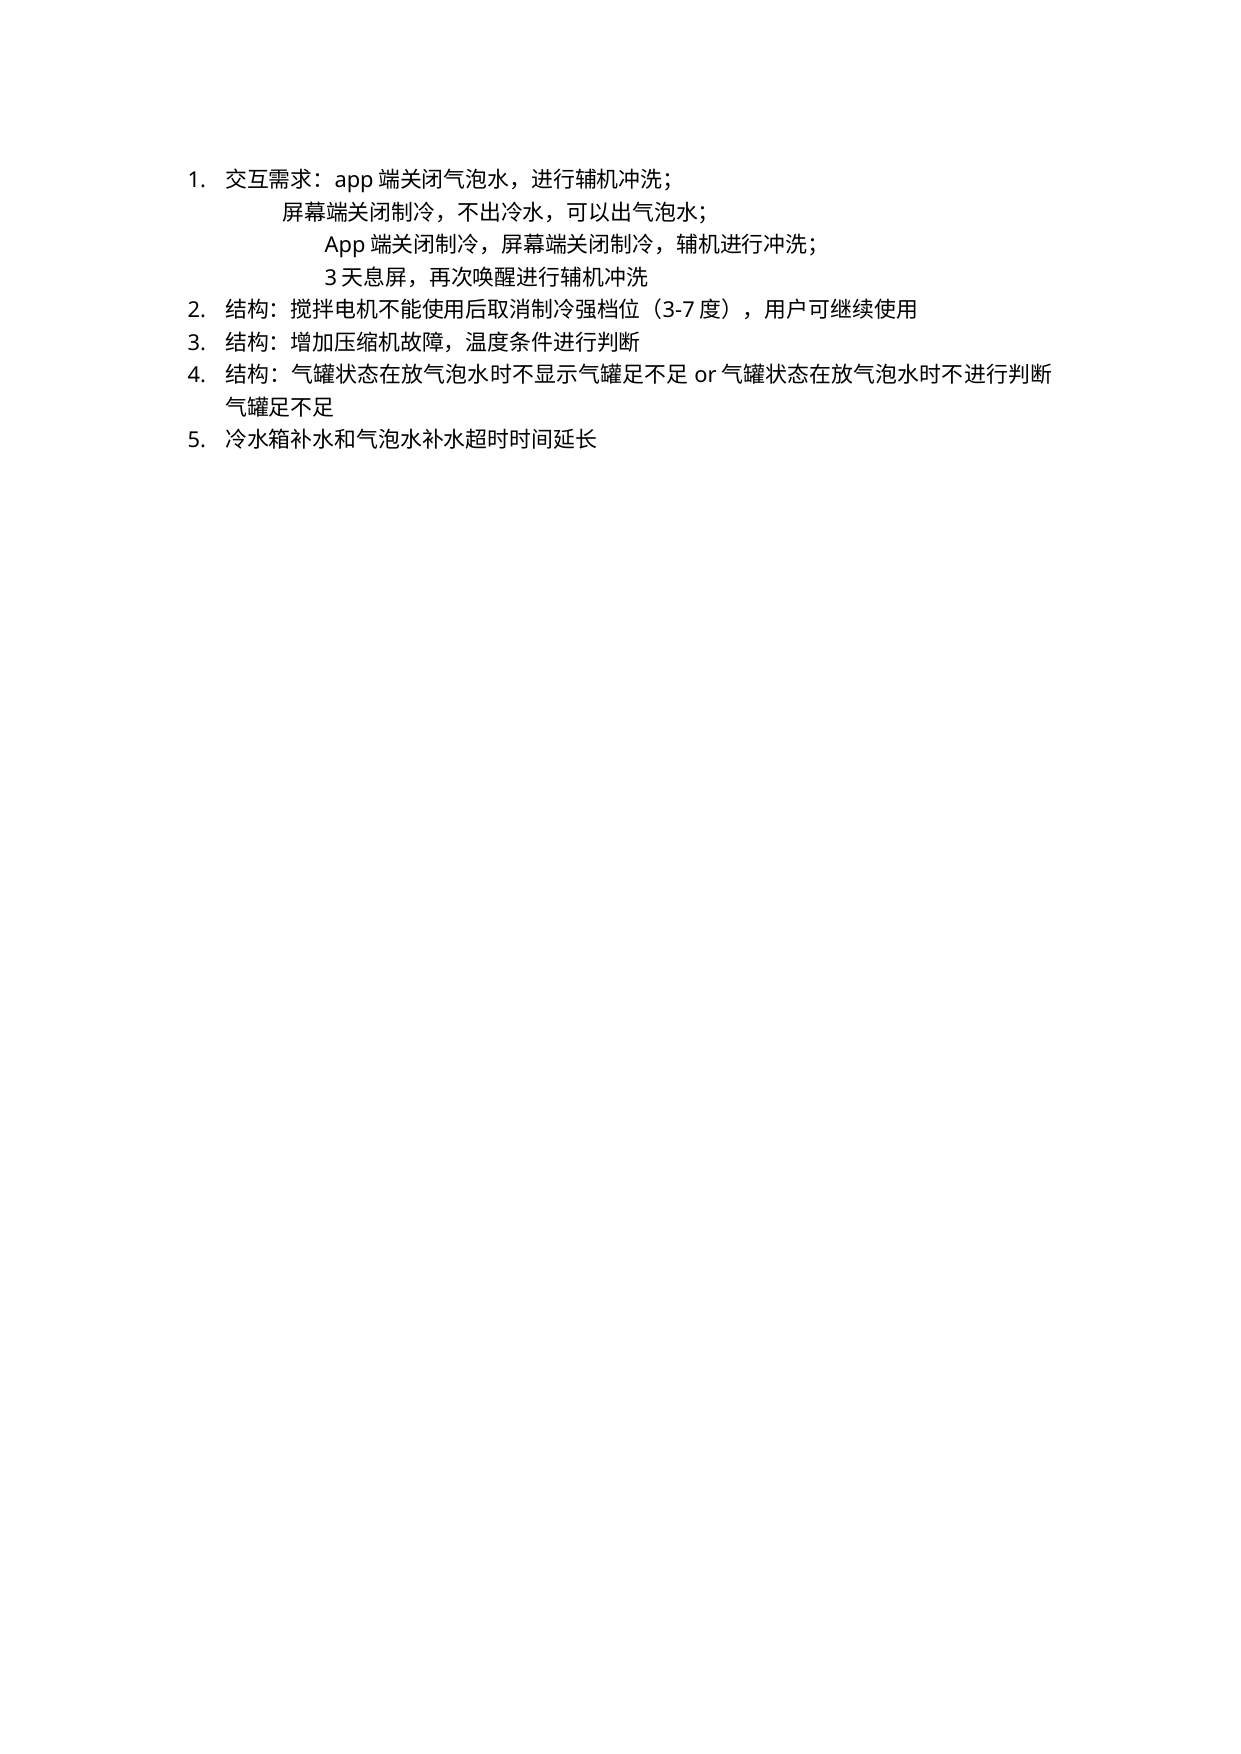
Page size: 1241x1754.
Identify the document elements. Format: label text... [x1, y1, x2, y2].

list 结构：增加压缩机故障，温度条件进行判断 [187, 324, 1053, 357]
list 3天息屏，再次唤醒进行辅机冲洗 [225, 259, 1053, 292]
list 结构：气罐状态在放气泡水时不显示气罐足不足or气罐状态在放气泡水时不进行判断气罐足不足 [187, 357, 1053, 422]
list 屏幕端关闭制冷，不出冷水，可以出气泡水； [225, 194, 1053, 227]
list App端关闭制冷，屏幕端关闭制冷，辅机进行冲洗； [225, 227, 1053, 259]
list 结构：搅拌电机不能使用后取消制冷强档位（3-7度），用户可继续使用 [187, 292, 1053, 324]
list 冷水箱补水和气泡水补水超时时间延长 [187, 422, 1053, 454]
list 交互需求：app端关闭气泡水，进行辅机冲洗； [187, 162, 1053, 194]
